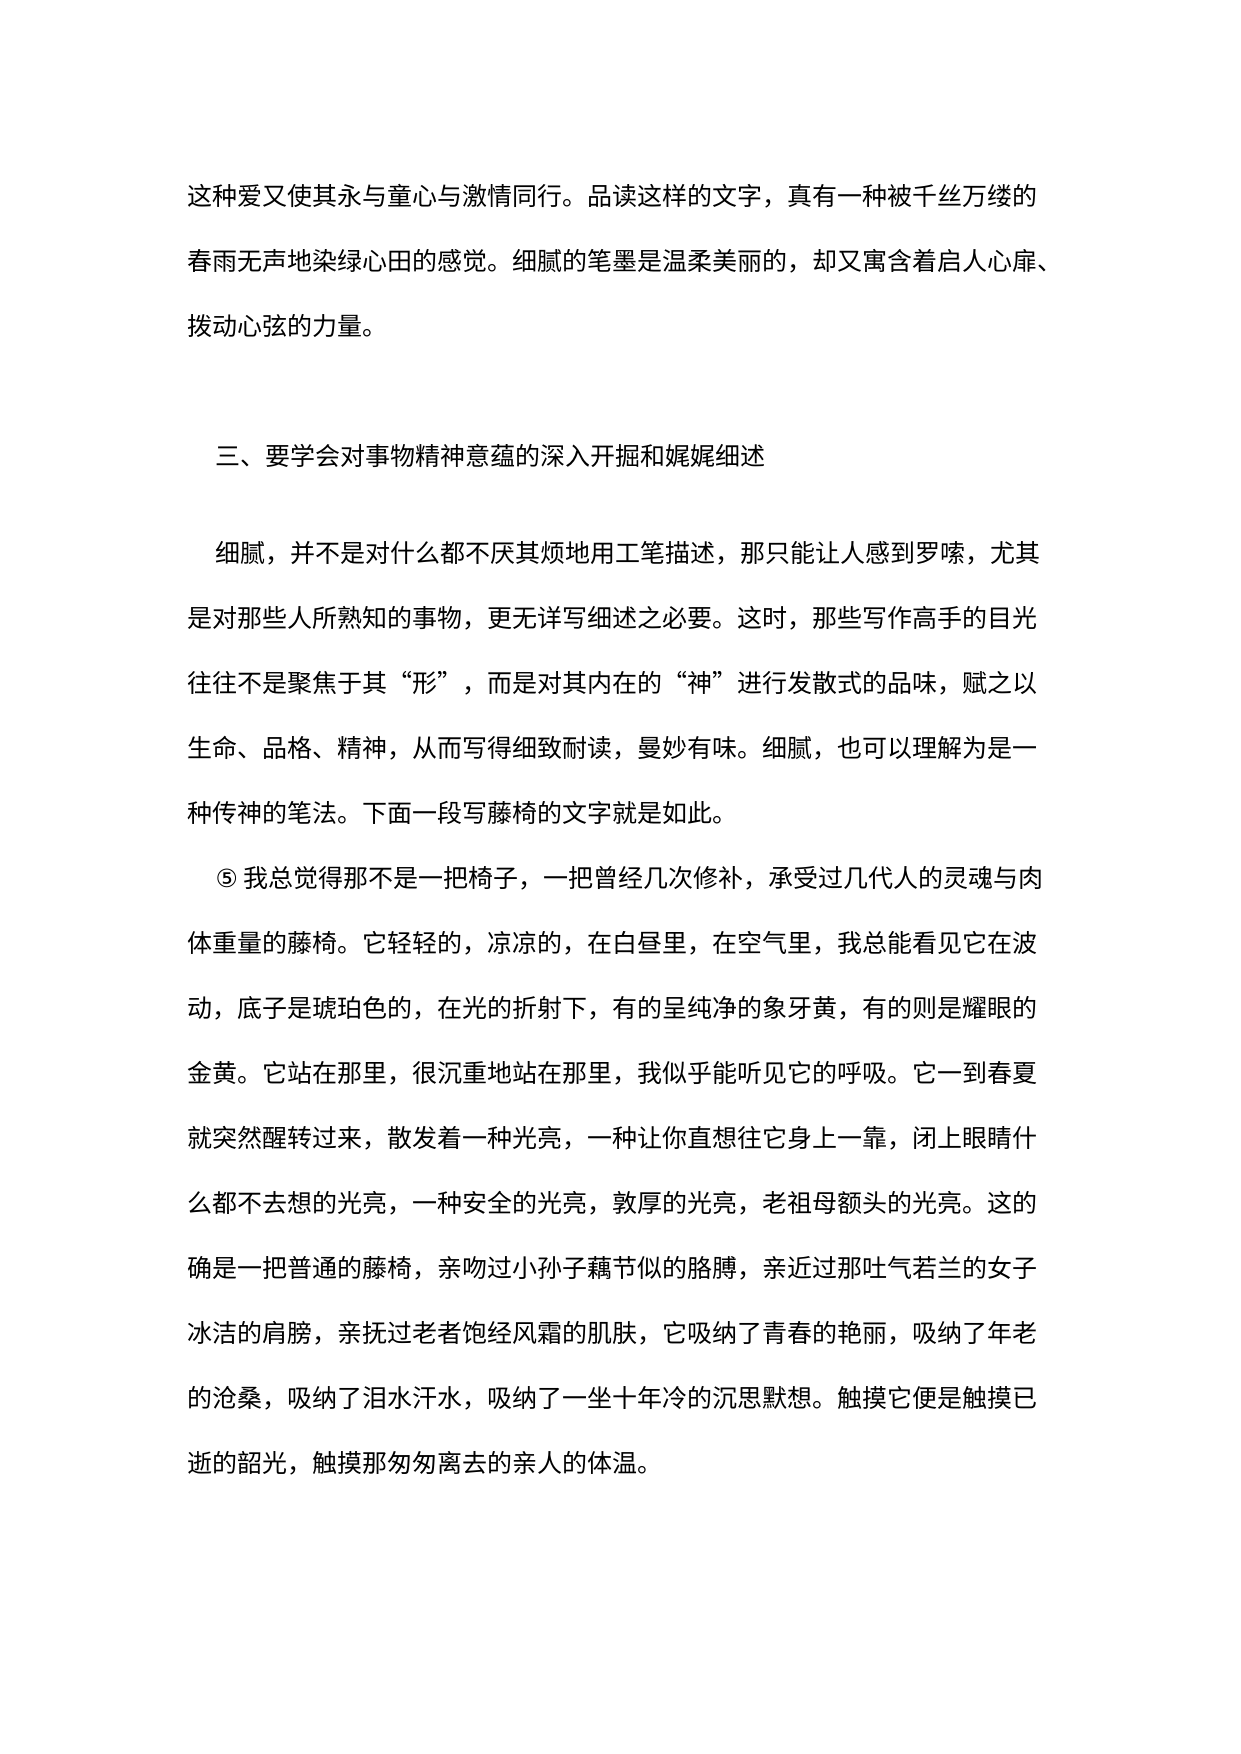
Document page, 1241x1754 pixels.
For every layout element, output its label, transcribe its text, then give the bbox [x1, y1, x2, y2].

text ⑤我总觉得那不是一把椅子，一把曾经几次修补，承受过几代人的灵魂与肉体重量的藤椅。它轻轻的，凉凉的，在白昼里，在空气里，我总能看见它在波动，底子是琥珀色的，在光的折射下，有的呈纯净的象牙黄，有的则是耀眼的金黄。它站在那里，很沉重地站在那里，我似乎能听见它的呼吸。它一到春夏就突然醒转过来，散发着一种光亮，一种让你直想往它身上一靠，闭上眼睛什么都不去想的光亮，一种安全的光亮，敦厚的光亮，老祖母额头的光亮。这的确是一把普通的藤椅，亲吻过小孙子藕节似的胳膊，亲近过那吐气若兰的女子冰洁的肩膀，亲抚过老者饱经风霜的肌肤，它吸纳了青春的艳丽，吸纳了年老的沧桑，吸纳了泪水汗水，吸纳了一坐十年冷的沉思默想。触摸它便是触摸已逝的韶光，触摸那匆匆离去的亲人的体温。 [187, 844, 1053, 1494]
text 三、要学会对事物精神意蕴的深入开掘和娓娓细述 [187, 422, 1053, 487]
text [187, 162, 1053, 357]
text 细腻，并不是对什么都不厌其烦地用工笔描述，那只能让人感到罗嗦，尤其是对那些人所熟知的事物，更无详写细述之必要。这时，那些写作高手的目光往往不是聚焦于其“形”，而是对其内在的“神”进行发散式的品味，赋之以生命、品格、精神，从而写得细致耐读，曼妙有味。细腻，也可以理解为是一种传神的笔法。下面一段写藤椅的文字就是如此。 [187, 519, 1053, 844]
